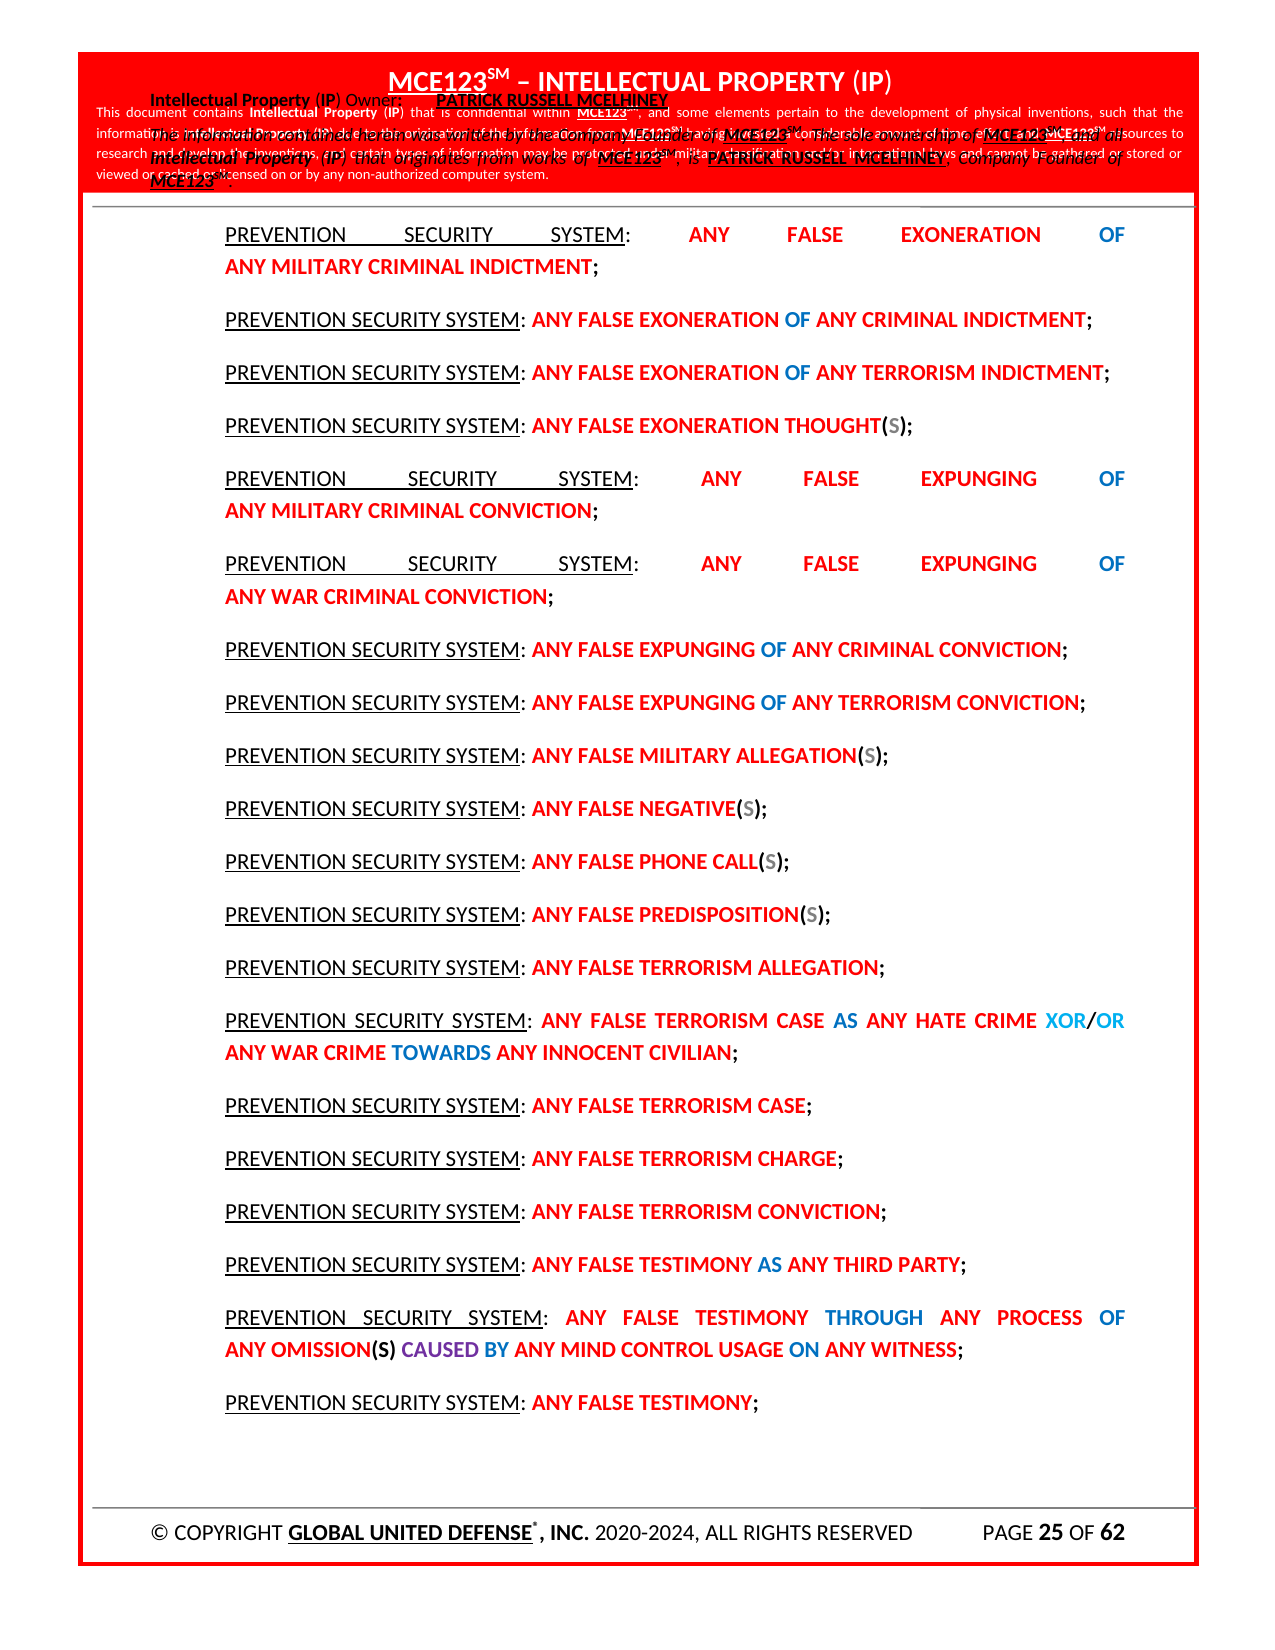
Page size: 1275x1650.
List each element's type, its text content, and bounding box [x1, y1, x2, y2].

text PREVENTION SECURITY SYSTEM: ANY FALSE EXONERATION OF ANY MILITARY CRIMINAL INDICTMENT; [225, 220, 1125, 280]
text PREVENTION SECURITY SYSTEM: ANY FALSE EXPUNGING OF ANY WAR CRIMINAL CONVICTION; [225, 549, 1125, 610]
text PREVENTION SECURITY SYSTEM: ANY FALSE EXPUNGING OF ANY MILITARY CRIMINAL CONVICTION; [225, 464, 1125, 524]
text PREVENTION SECURITY SYSTEM: ANY FALSE TERRORISM CASE AS ANY HATE CRIME XOR/OR ANY WAR CRIME TOWARDS ANY INNOCENT CIVILIAN; [225, 1006, 1125, 1066]
text PREVENTION SECURITY SYSTEM: ANY FALSE TERRORISM CHARGE; [225, 1144, 1125, 1172]
text PREVENTION SECURITY SYSTEM: ANY FALSE EXONERATION OF ANY TERRORISM INDICTMENT; [225, 358, 1125, 386]
text PREVENTION SECURITY SYSTEM: ANY FALSE TERRORISM ALLEGATION; [225, 953, 1125, 981]
text PREVENTION SECURITY SYSTEM: ANY FALSE PHONE CALL(S); [225, 847, 1125, 875]
text PREVENTION SECURITY SYSTEM: ANY FALSE NEGATIVE(S); [225, 794, 1125, 822]
text PREVENTION SECURITY SYSTEM: ANY FALSE EXONERATION THOUGHT(S); [225, 411, 1125, 439]
text PREVENTION SECURITY SYSTEM: ANY FALSE EXPUNGING OF ANY CRIMINAL CONVICTION; [225, 635, 1125, 663]
text PREVENTION SECURITY SYSTEM: ANY FALSE PREDISPOSITION(S); [225, 900, 1125, 928]
text PREVENTION SECURITY SYSTEM: ANY FALSE TESTIMONY THROUGH ANY PROCESS OF ANY OMISSION(S) CAUSED BY ANY MIND CONTROL USAGE ON ANY WITNESS; [225, 1303, 1125, 1363]
text PREVENTION SECURITY SYSTEM: ANY FALSE TERRORISM CONVICTION; [225, 1197, 1125, 1225]
text PREVENTION SECURITY SYSTEM: ANY FALSE TESTIMONY AS ANY THIRD PARTY; [225, 1250, 1125, 1278]
text PREVENTION SECURITY SYSTEM: ANY FALSE EXPUNGING OF ANY TERRORISM CONVICTION; [225, 688, 1125, 716]
text PREVENTION SECURITY SYSTEM: ANY FALSE TERRORISM CASE; [225, 1091, 1125, 1119]
text PREVENTION SECURITY SYSTEM: ANY FALSE EXONERATION OF ANY CRIMINAL INDICTMENT; [225, 305, 1125, 333]
text PREVENTION SECURITY SYSTEM: ANY FALSE MILITARY ALLEGATION(S); [225, 741, 1125, 769]
text PREVENTION SECURITY SYSTEM: ANY FALSE TESTIMONY; [225, 1388, 1125, 1416]
